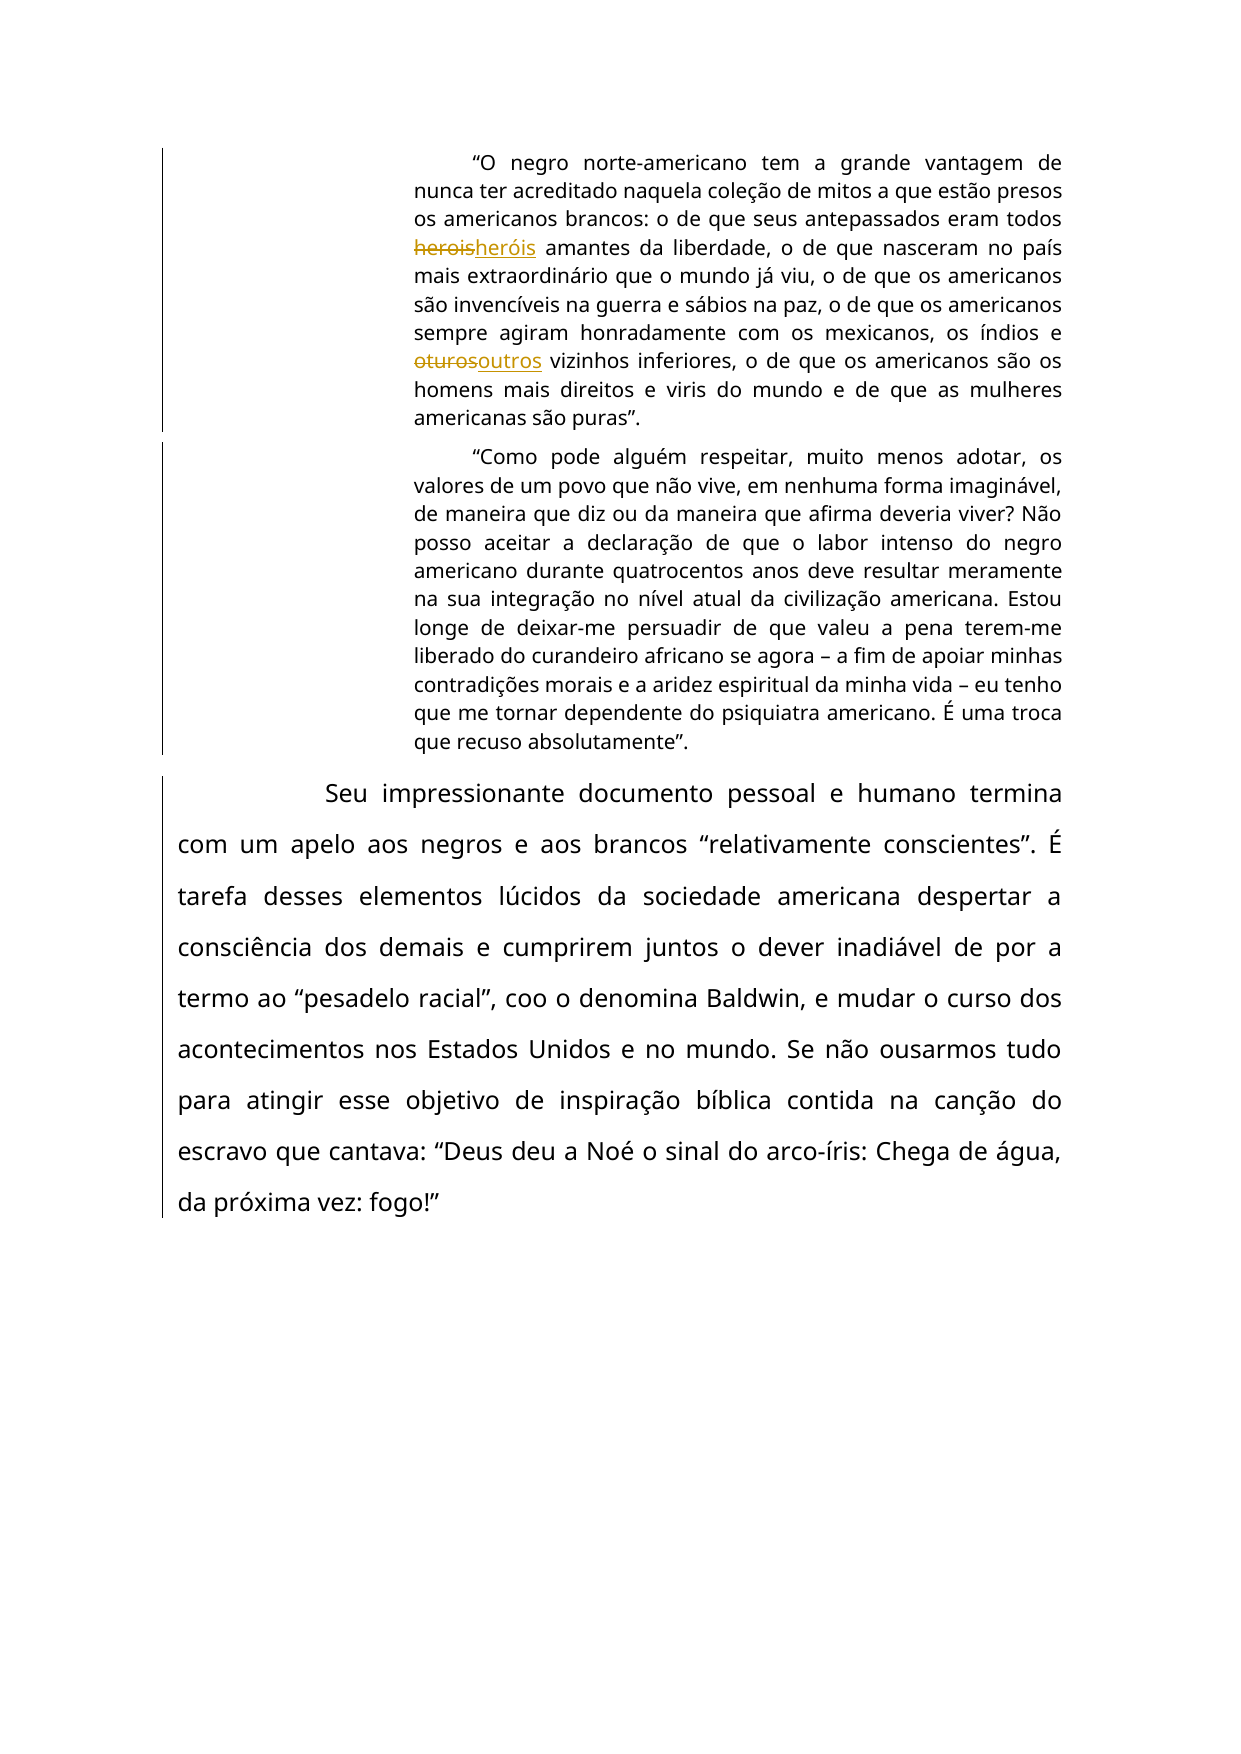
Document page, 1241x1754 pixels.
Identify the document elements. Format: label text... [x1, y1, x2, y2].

text “O negro norte-americano tem a grande vantagem de nunca ter acreditado naquela coleção de mitos a que estão presos os americanos brancos: o de que seus antepassados eram todos amantes da liberdade, o de que nasceram no país mais extraordinário que o mundo já viu, o de que os americanos são invencíveis na guerra e sábios na paz, o de que os americanos sempre agiram honradamente com os mexicanos, os índios e vizinhos inferiores, o de que os americanos são os homens mais direitos e viris do mundo e de que as mulheres americanas são puras”. [413, 148, 1063, 432]
text “Como pode alguém respeitar, muito menos adotar, os valores de um povo que não vive, em nenhuma forma imaginável, de maneira que diz ou da maneira que afirma deveria viver? Não posso aceitar a declaração de que o labor intenso do negro americano durante quatrocentos anos deve resultar meramente na sua integração no nível atual da civilização americana. Estou longe de deixar-me persuadir de que valeu a pena terem-me liberado do curandeiro africano se agora – a fim de apoiar minhas contradições morais e a aridez espiritual da minha vida – eu tenho que me tornar dependente do psiquiatra americano. É uma troca que recuso absolutamente”. [413, 442, 1063, 755]
text Seu impressionante documento pessoal e humano termina com um apelo aos negros e aos brancos “relativamente conscientes”. É tarefa desses elementos lúcidos da sociedade americana despertar a consciência dos demais e cumprirem juntos o dever inadiável de por a termo ao “pesadelo racial”, coo o denomina Baldwin, e mudar o curso dos acontecimentos nos Estados Unidos e no mundo. Se não ousarmos tudo para atingir esse objetivo de inspiração bíblica contida na canção do escravo que cantava: “Deus deu a Noé o sinal do arco-íris: Chega de água, da próxima vez: fogo!” [177, 776, 1063, 1218]
